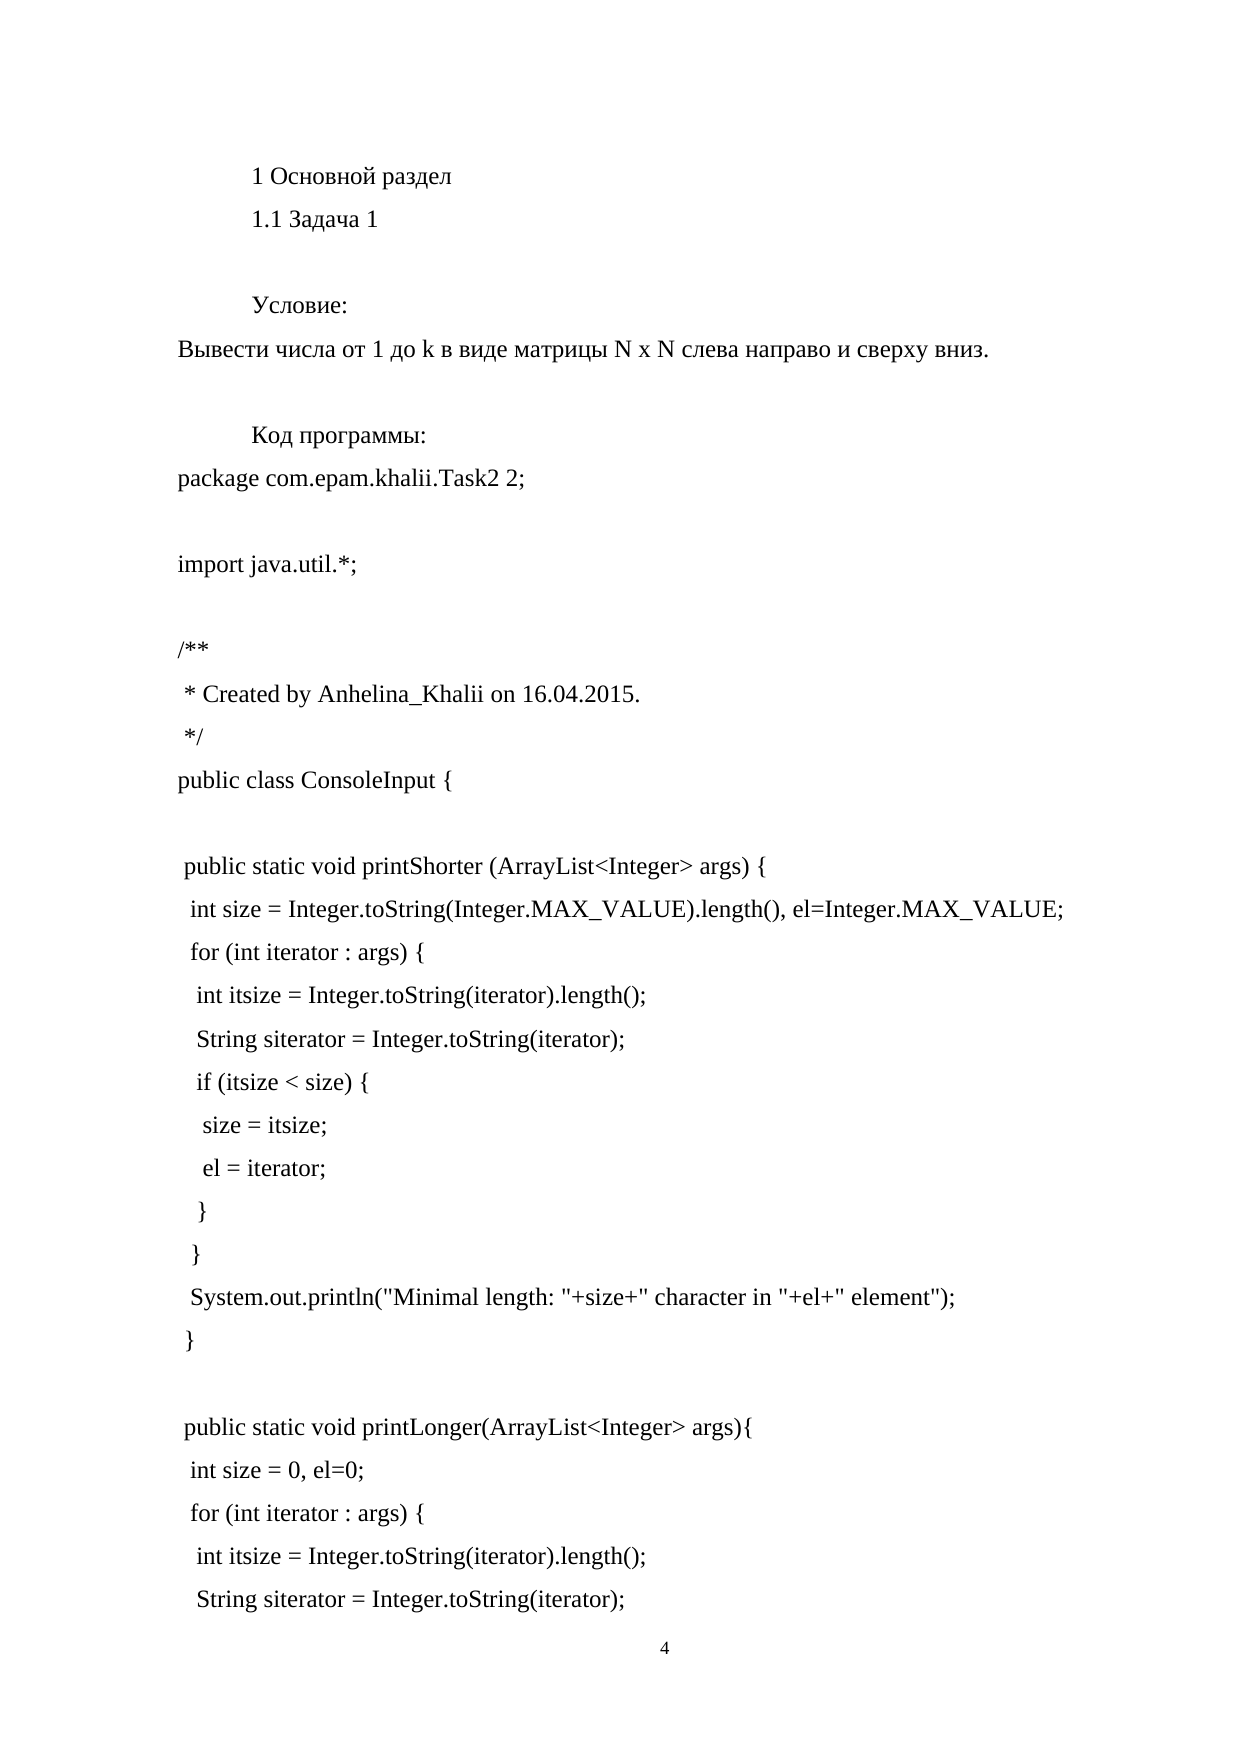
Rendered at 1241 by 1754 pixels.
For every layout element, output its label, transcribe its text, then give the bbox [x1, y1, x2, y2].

text int itsize = Integer.toString(iterator).length(); [177, 981, 1152, 1009]
text } [177, 1239, 1152, 1268]
text int size = 0, el=0; [177, 1455, 1152, 1484]
text * Created by Anhelina_Khalii on 16.04.2015. [177, 679, 1152, 707]
text import java.util.*; [177, 549, 1152, 578]
text Вывести числа от 1 до k в виде матрицы N x N слева направо и сверху вниз. [177, 334, 1152, 362]
text for (int iterator : args) { [177, 1498, 1152, 1527]
text 1.1 Задача 1 [177, 204, 1152, 233]
text public static void printLonger(ArrayList<Integer> args){ [177, 1412, 1152, 1441]
text String siterator = Integer.toString(iterator); [177, 1584, 1152, 1613]
text el = iterator; [177, 1153, 1152, 1182]
text System.out.println("Minimal length: "+size+" character in "+el+" element"); [177, 1282, 1152, 1311]
text size = itsize; [177, 1110, 1152, 1139]
text 1 Основной раздел [177, 161, 1152, 190]
text public static void printShorter (ArrayList<Integer> args) { [177, 851, 1152, 880]
text Условие: [177, 291, 1152, 319]
text } [177, 1196, 1152, 1225]
text Код программы: [177, 420, 1152, 449]
text int size = Integer.toString(Integer.MAX_VALUE).length(), el=Integer.MAX_VALUE; [177, 894, 1152, 923]
text */ [177, 722, 1152, 751]
text /** [177, 636, 1152, 664]
text for (int iterator : args) { [177, 937, 1152, 966]
text int itsize = Integer.toString(iterator).length(); [177, 1541, 1152, 1570]
text package com.epam.khalii.Task2 2; [177, 463, 1152, 492]
text } [177, 1326, 1152, 1354]
text String siterator = Integer.toString(iterator); [177, 1024, 1152, 1052]
text if (itsize < size) { [177, 1067, 1152, 1096]
text public class ConsoleInput { [177, 765, 1152, 794]
